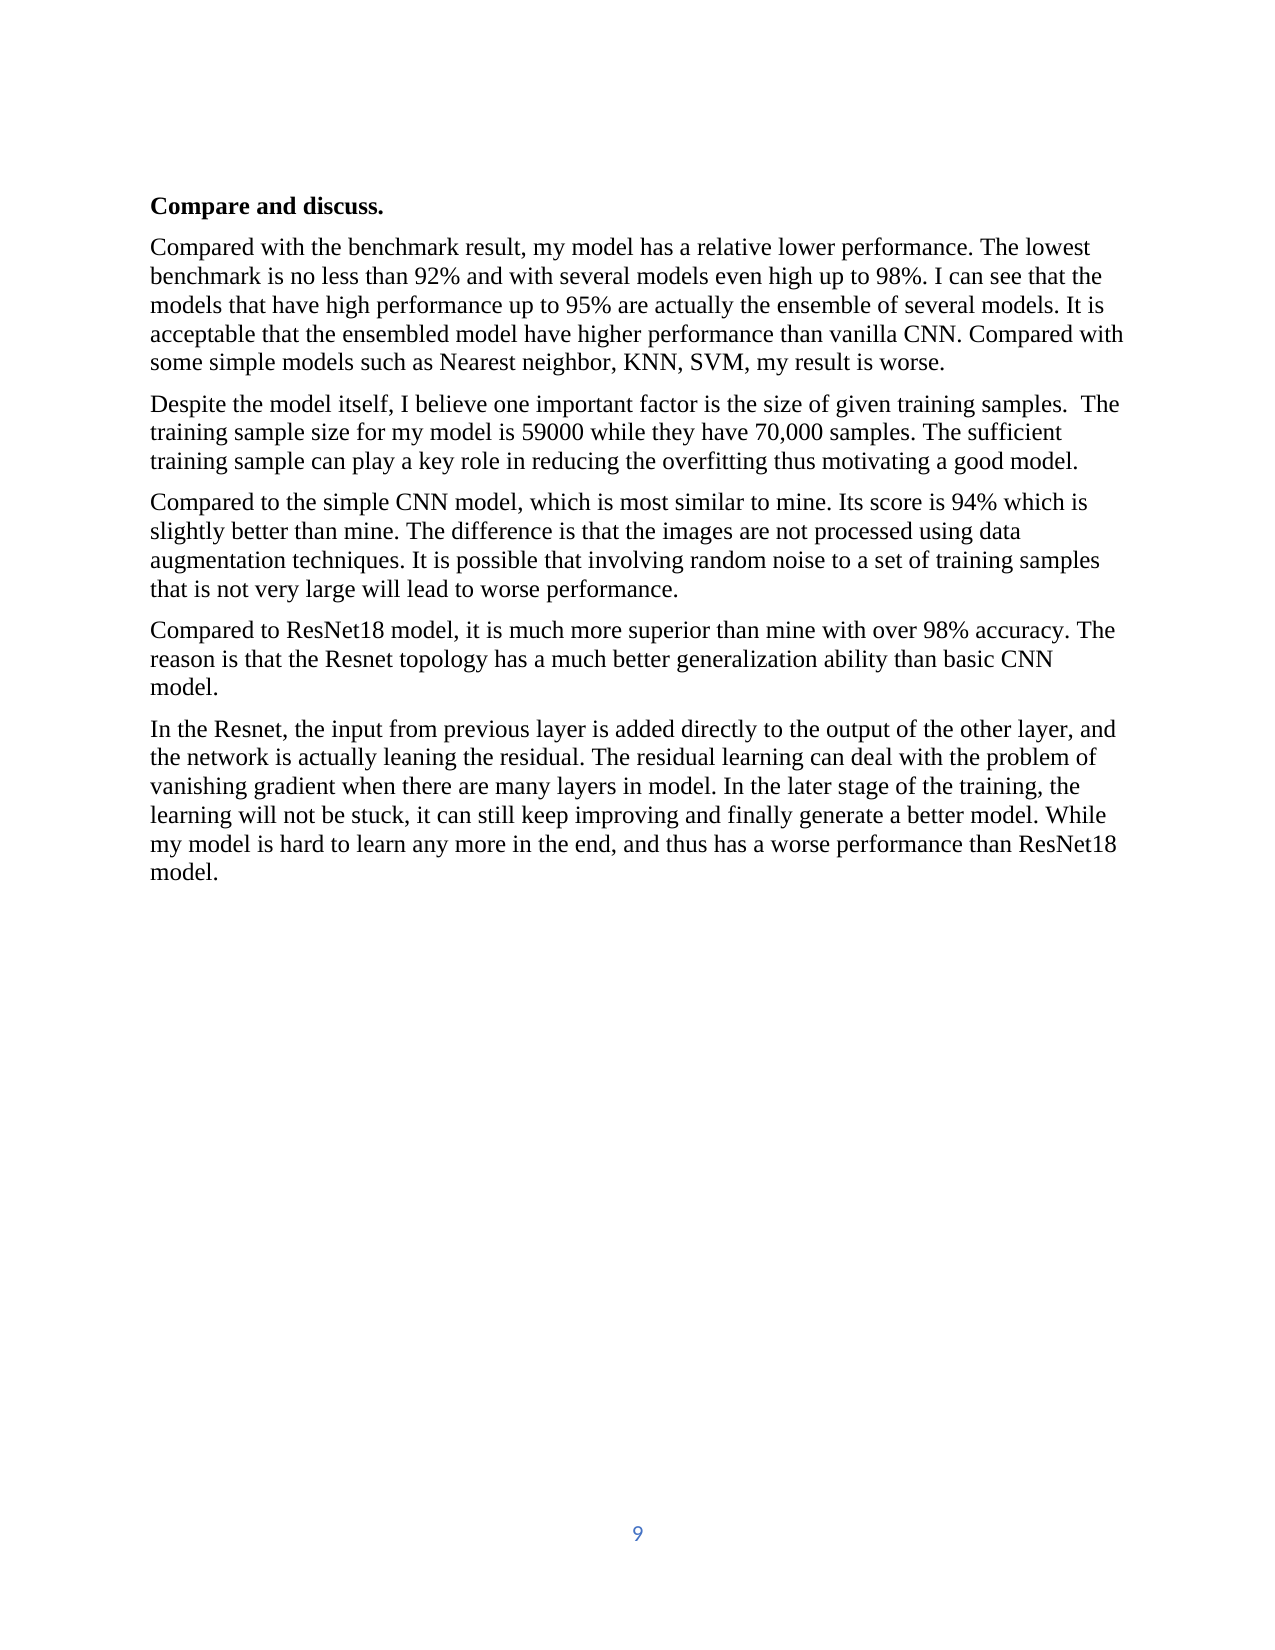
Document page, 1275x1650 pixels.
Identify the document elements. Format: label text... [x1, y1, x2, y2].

text Compared with the benchmark result, my model has a relative lower performance. The lowest benchmark is no less than 92% and with several models even high up to 98%. I can see that the models that have high performance up to 95% are actually the ensemble of several models. It is acceptable that the ensembled model have higher performance than vanilla CNN. Compared with some simple models such as Nearest neighbor, KNN, SVM, my result is worse. [150, 232, 1125, 376]
text Compared to ResNet18 model, it is much more superior than mine with over 98% accuracy. The reason is that the Resnet topology has a much better generalization ability than basic CNN model. [150, 615, 1125, 701]
text Compared to the simple CNN model, which is most similar to mine. Its score is 94% which is slightly better than mine. The difference is that the images are not processed using data augmentation techniques. It is possible that involving random noise to a set of training samples that is not very large will lead to worse performance. [150, 487, 1125, 602]
text Despite the model itself, I believe one important factor is the size of given training samples. The training sample size for my model is 59000 while they have 70,000 samples. The sufficient training sample can play a key role in reducing the overfitting thus motivating a good model. [150, 389, 1125, 475]
text In the Resnet, the input from previous layer is added directly to the output of the other layer, and the network is actually leaning the residual. The residual learning can deal with the problem of vanishing gradient when there are many layers in model. In the later stage of the training, the learning will not be stuck, it can still keep improving and finally generate a better model. While my model is hard to learn any more in the end, and thus has a worse performance than ResNet18 model. [150, 714, 1125, 886]
text Compare and discuss. [150, 191, 1125, 220]
